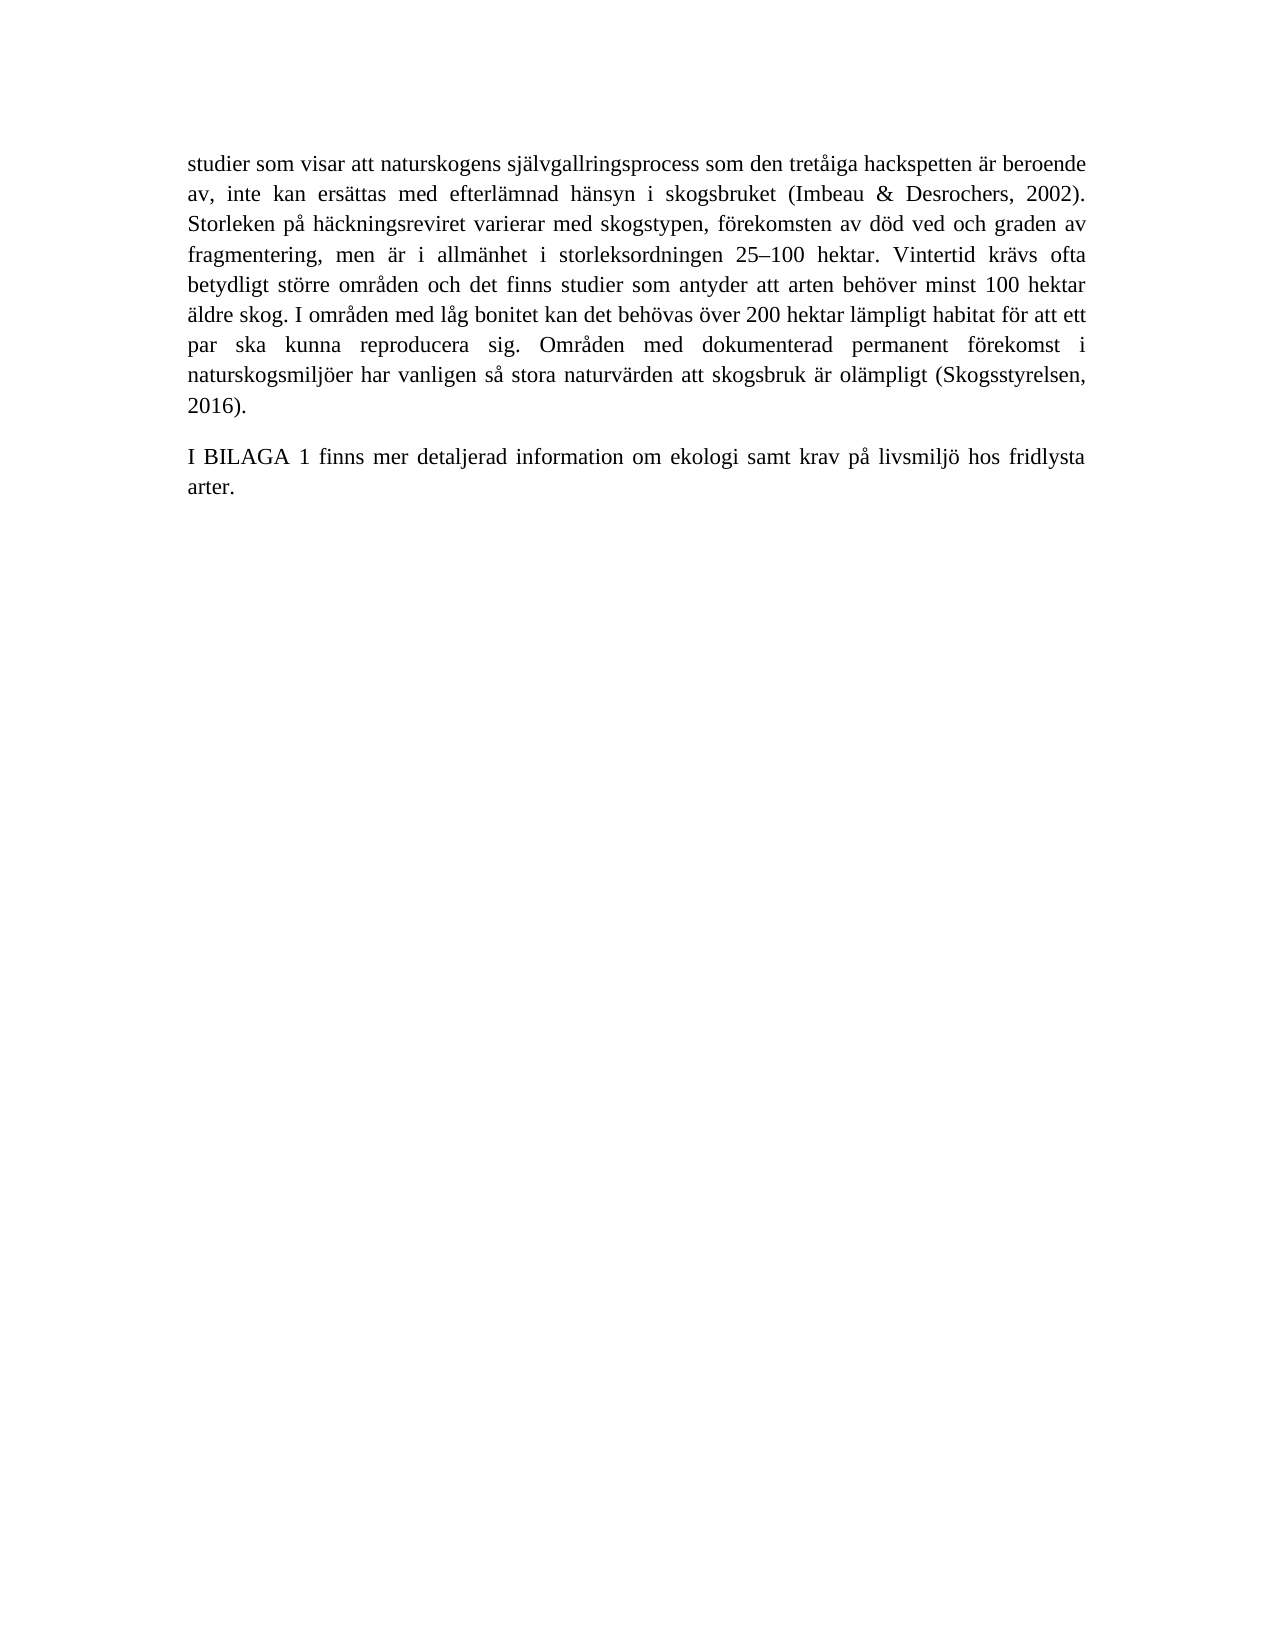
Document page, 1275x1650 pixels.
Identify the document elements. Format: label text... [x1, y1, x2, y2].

text I BILAGA 1 finns mer detaljerad information om ekologi samt krav på livsmiljö hos fridlysta arter. [187, 443, 1087, 499]
